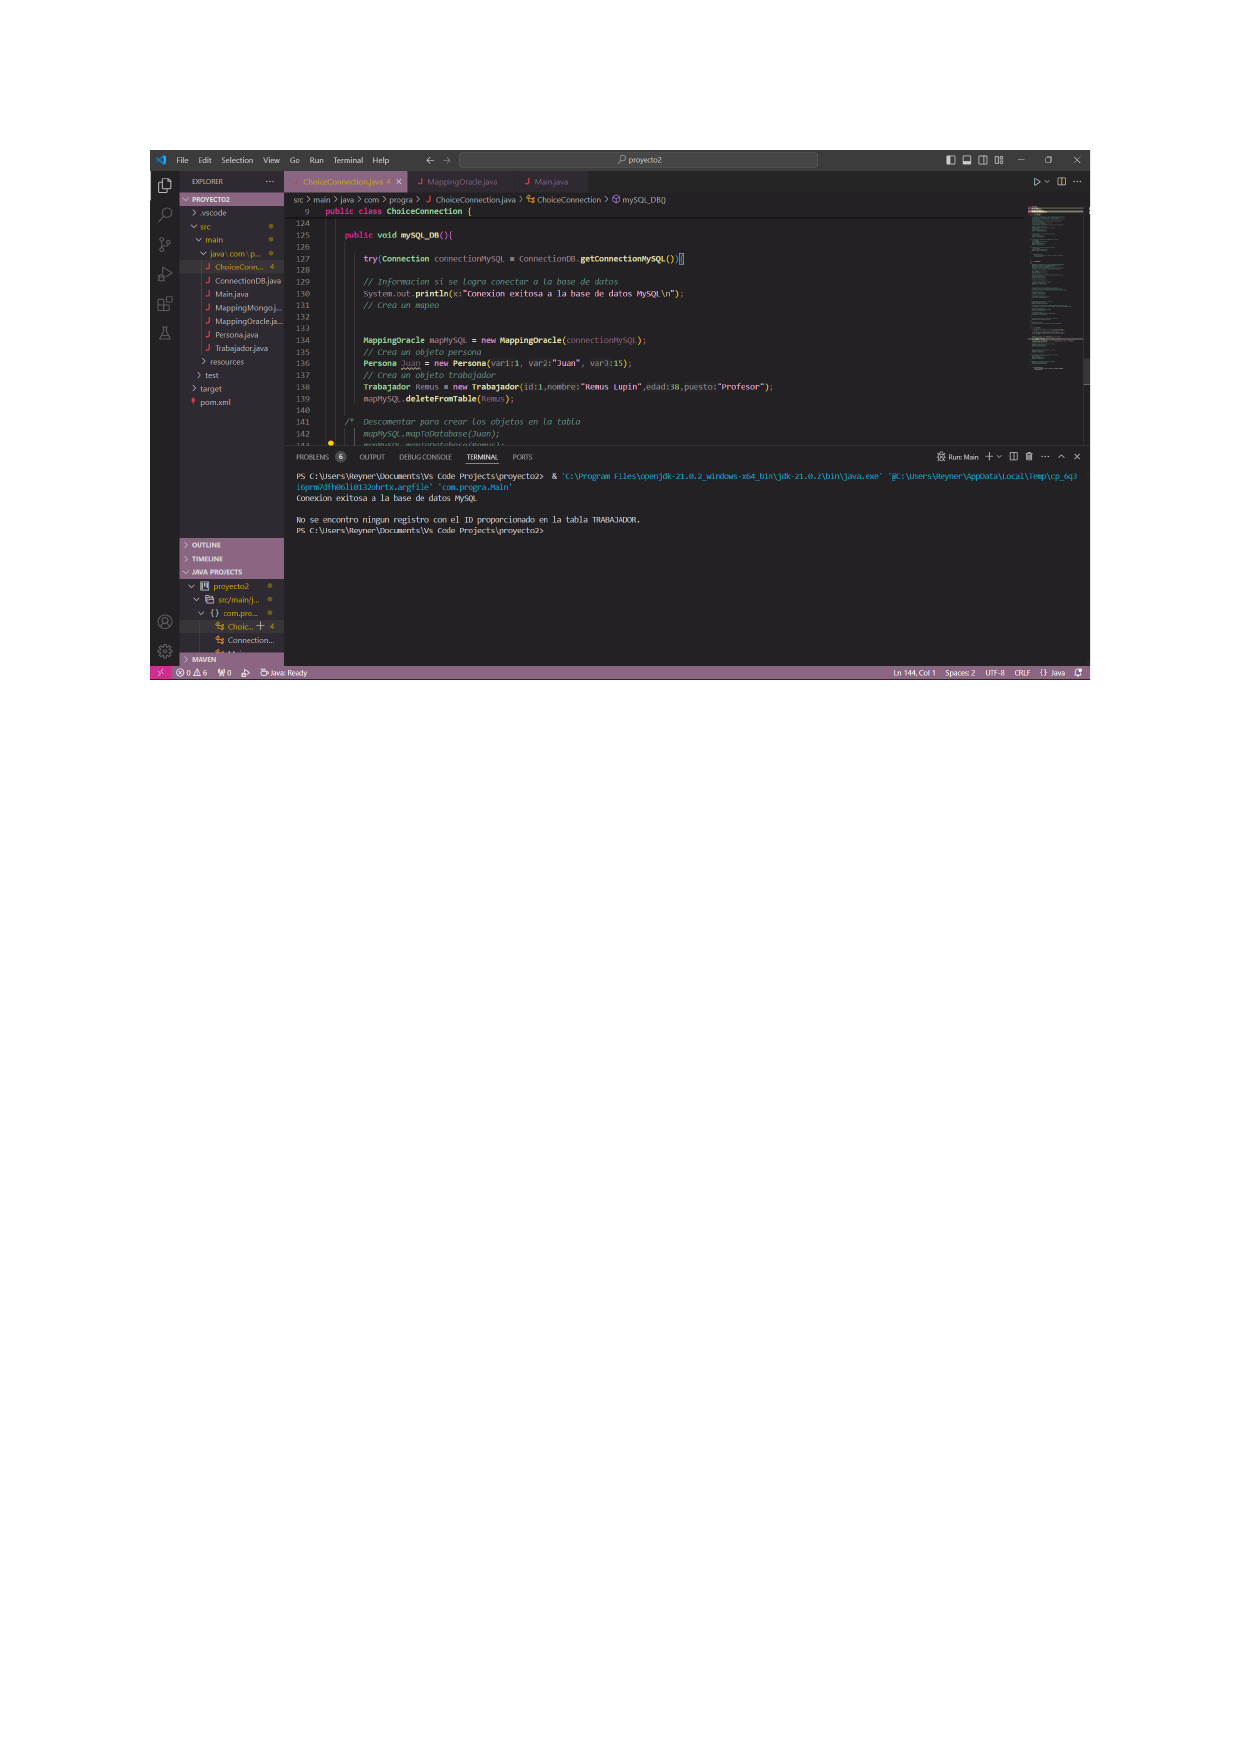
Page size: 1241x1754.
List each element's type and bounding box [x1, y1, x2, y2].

picture [150, 150, 1091, 680]
